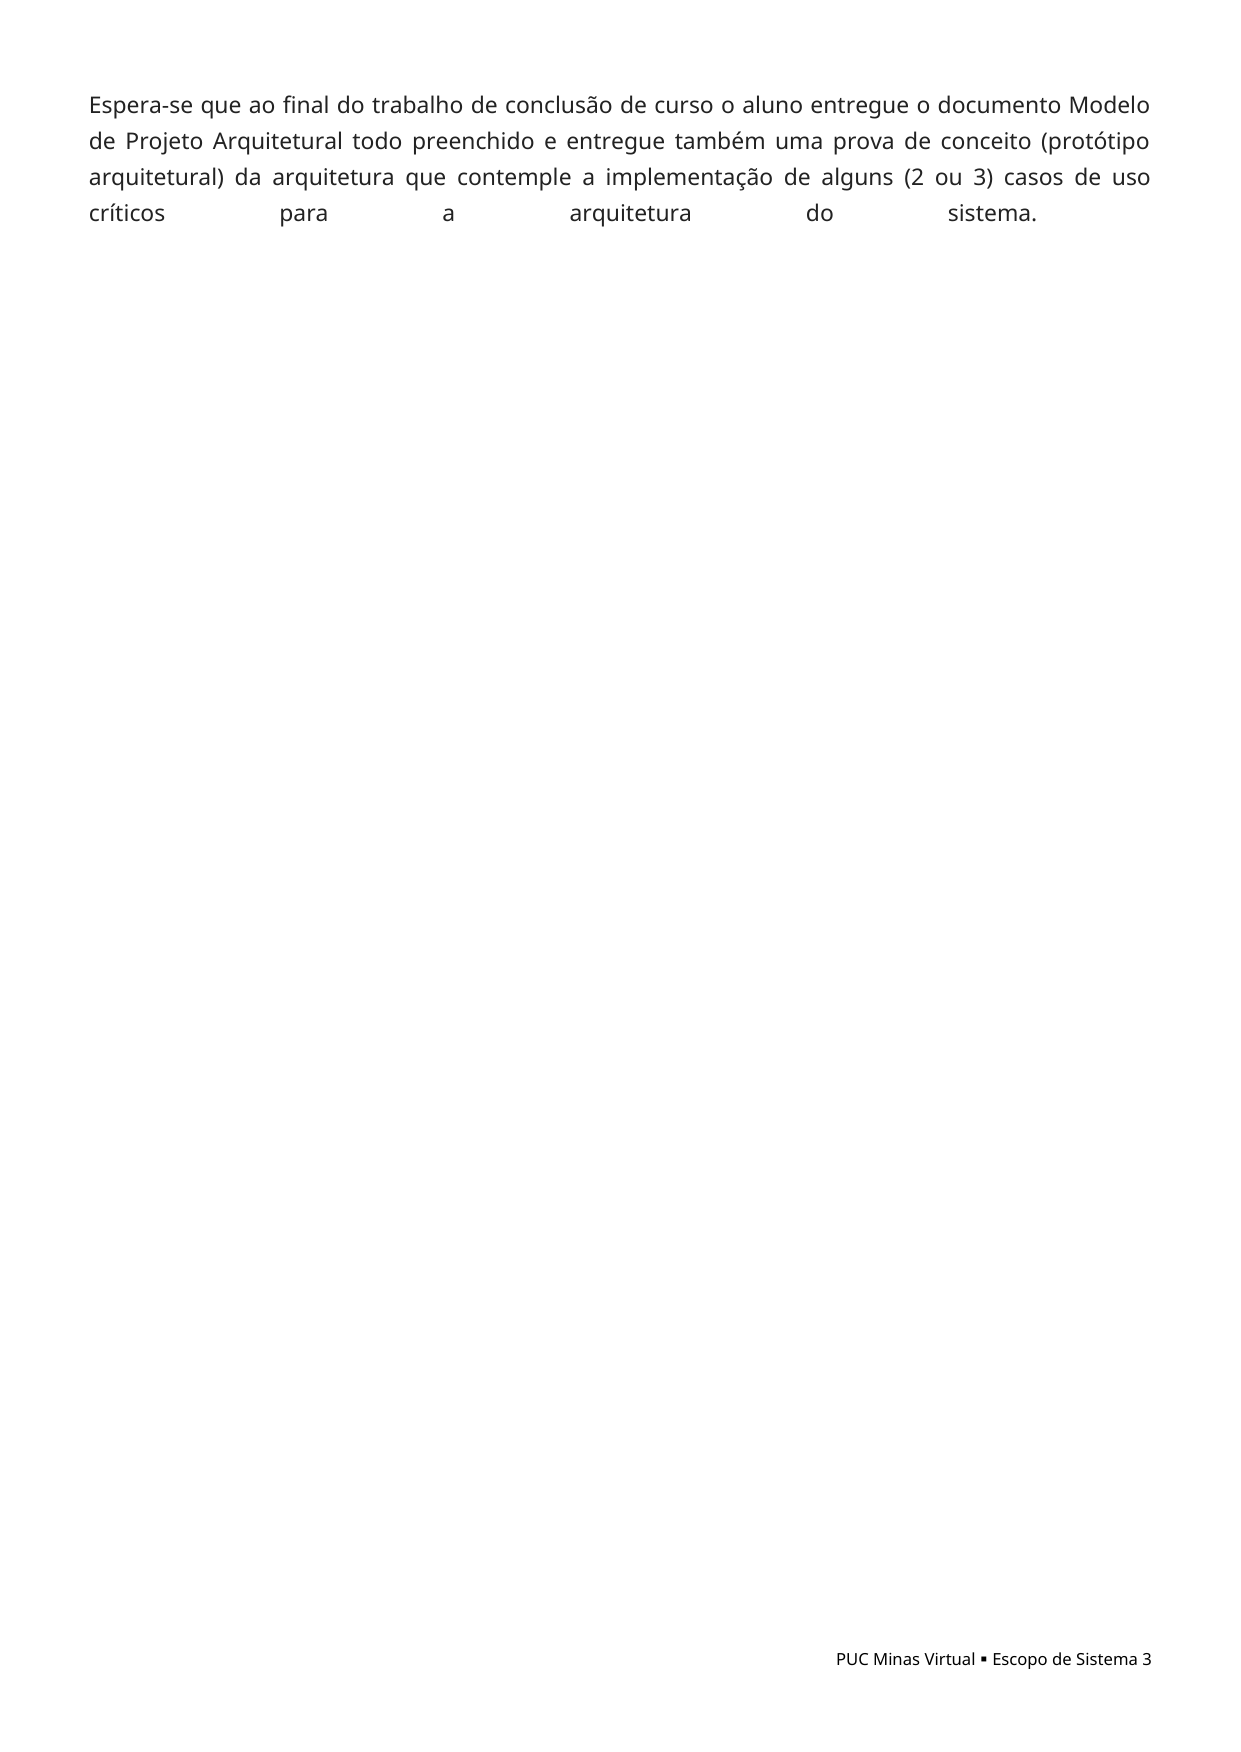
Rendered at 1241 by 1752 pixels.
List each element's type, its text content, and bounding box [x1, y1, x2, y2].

text Espera-se que ao final do trabalho de conclusão de curso o aluno entregue o documento Modelo de Projeto Arquitetural todo preenchido e entregue também uma prova de conceito (protótipo arquitetural) da arquitetura que contemple a implementação de alguns (2 ou 3) casos de uso críticos para a arquitetura do sistema. [89, 89, 1152, 260]
